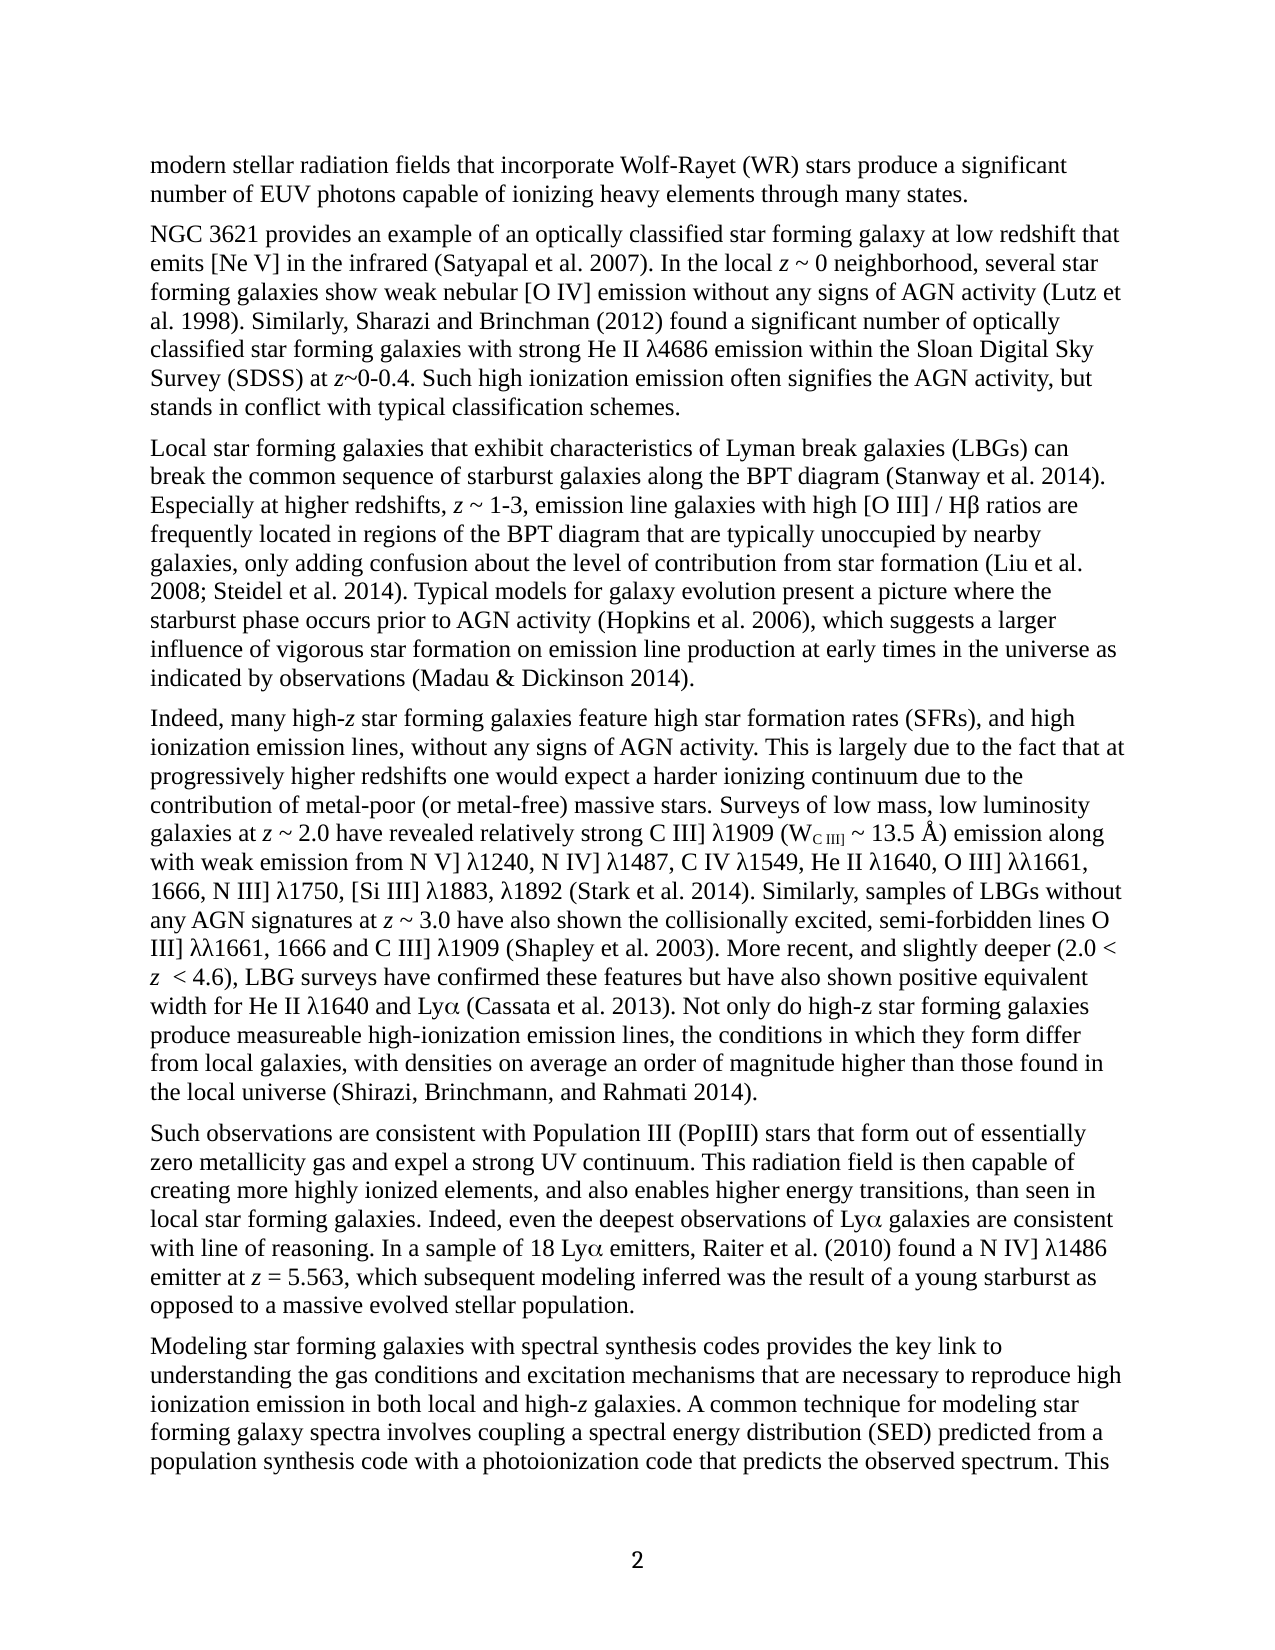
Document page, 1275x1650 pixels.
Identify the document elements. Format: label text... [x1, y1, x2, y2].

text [150, 150, 1125, 207]
text Indeed, many high-z star forming galaxies feature high star formation rates (SFRs), and high ionization emission lines, without any signs of AGN activity. This is largely due to the fact that at progressively higher redshifts one would expect a harder ionizing continuum due to the contribution of metal-poor (or metal-free) massive stars. Surveys of low mass, low luminosity galaxies at z ~ 2.0 have revealed relatively strong C III] λ1909 (WC III] ~ 13.5 Å) emission along with weak emission from N V] λ1240, N IV] λ1487, C IV λ1549, He II λ1640, O III] λλ1661, 1666, N III] λ1750, [Si III] λ1883, λ1892 (Stark et al. 2014). Similarly, samples of LBGs without any AGN signatures at z ~ 3.0 have also shown the collisionally excited, semi-forbidden lines O III] λλ1661, 1666 and C III] λ1909 (Shapley et al. 2003). More recent, and slightly deeper (2.0 < z < 4.6), LBG surveys have confirmed these features but have also shown positive equivalent width for He II λ1640 and Ly (Cassata et al. 2013). Not only do high-z star forming galaxies produce measureable high-ionization emission lines, the conditions in which they form differ from local galaxies, with densities on average an order of magnitude higher than those found in the local universe (Shirazi, Brinchmann, and Rahmati 2014). [150, 703, 1125, 1106]
text NGC 3621 provides an example of an optically classified star forming galaxy at low redshift that emits [Ne V] in the infrared (Satyapal et al. 2007). In the local z ~ 0 neighborhood, several star forming galaxies show weak nebular [O IV] emission without any signs of AGN activity (Lutz et al. 1998). Similarly, Sharazi and Brinchman (2012) found a significant number of optically classified star forming galaxies with strong He II λ4686 emission within the Sloan Digital Sky Survey (SDSS) at z~0-0.4. Such high ionization emission often signifies the AGN activity, but stands in conflict with typical classification schemes. [150, 219, 1125, 421]
text Local star forming galaxies that exhibit characteristics of Lyman break galaxies (LBGs) can break the common sequence of starburst galaxies along the BPT diagram (Stanway et al. 2014). Especially at higher redshifts, z ~ 1-3, emission line galaxies with high [O III] / Hβ ratios are frequently located in regions of the BPT diagram that are typically unoccupied by nearby galaxies, only adding confusion about the level of contribution from star formation (Liu et al. 2008; Steidel et al. 2014). Typical models for galaxy evolution present a picture where the starburst phase occurs prior to AGN activity (Hopkins et al. 2006), which suggests a larger influence of vigorous star formation on emission line production at early times in the universe as indicated by observations (Madau & Dickinson 2014). [150, 433, 1125, 691]
text Such observations are consistent with Population III (PopIII) stars that form out of essentially zero metallicity gas and expel a strong UV continuum. This radiation field is then capable of creating more highly ionized elements, and also enables higher energy transitions, than seen in local star forming galaxies. Indeed, even the deepest observations of Ly galaxies are consistent with line of reasoning. In a sample of 18 Ly emitters, Raiter et al. (2010) found a N IV] λ1486 emitter at z = 5.563, which subsequent modeling inferred was the result of a young starburst as opposed to a massive evolved stellar population. [150, 1118, 1125, 1319]
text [150, 1331, 1125, 1475]
